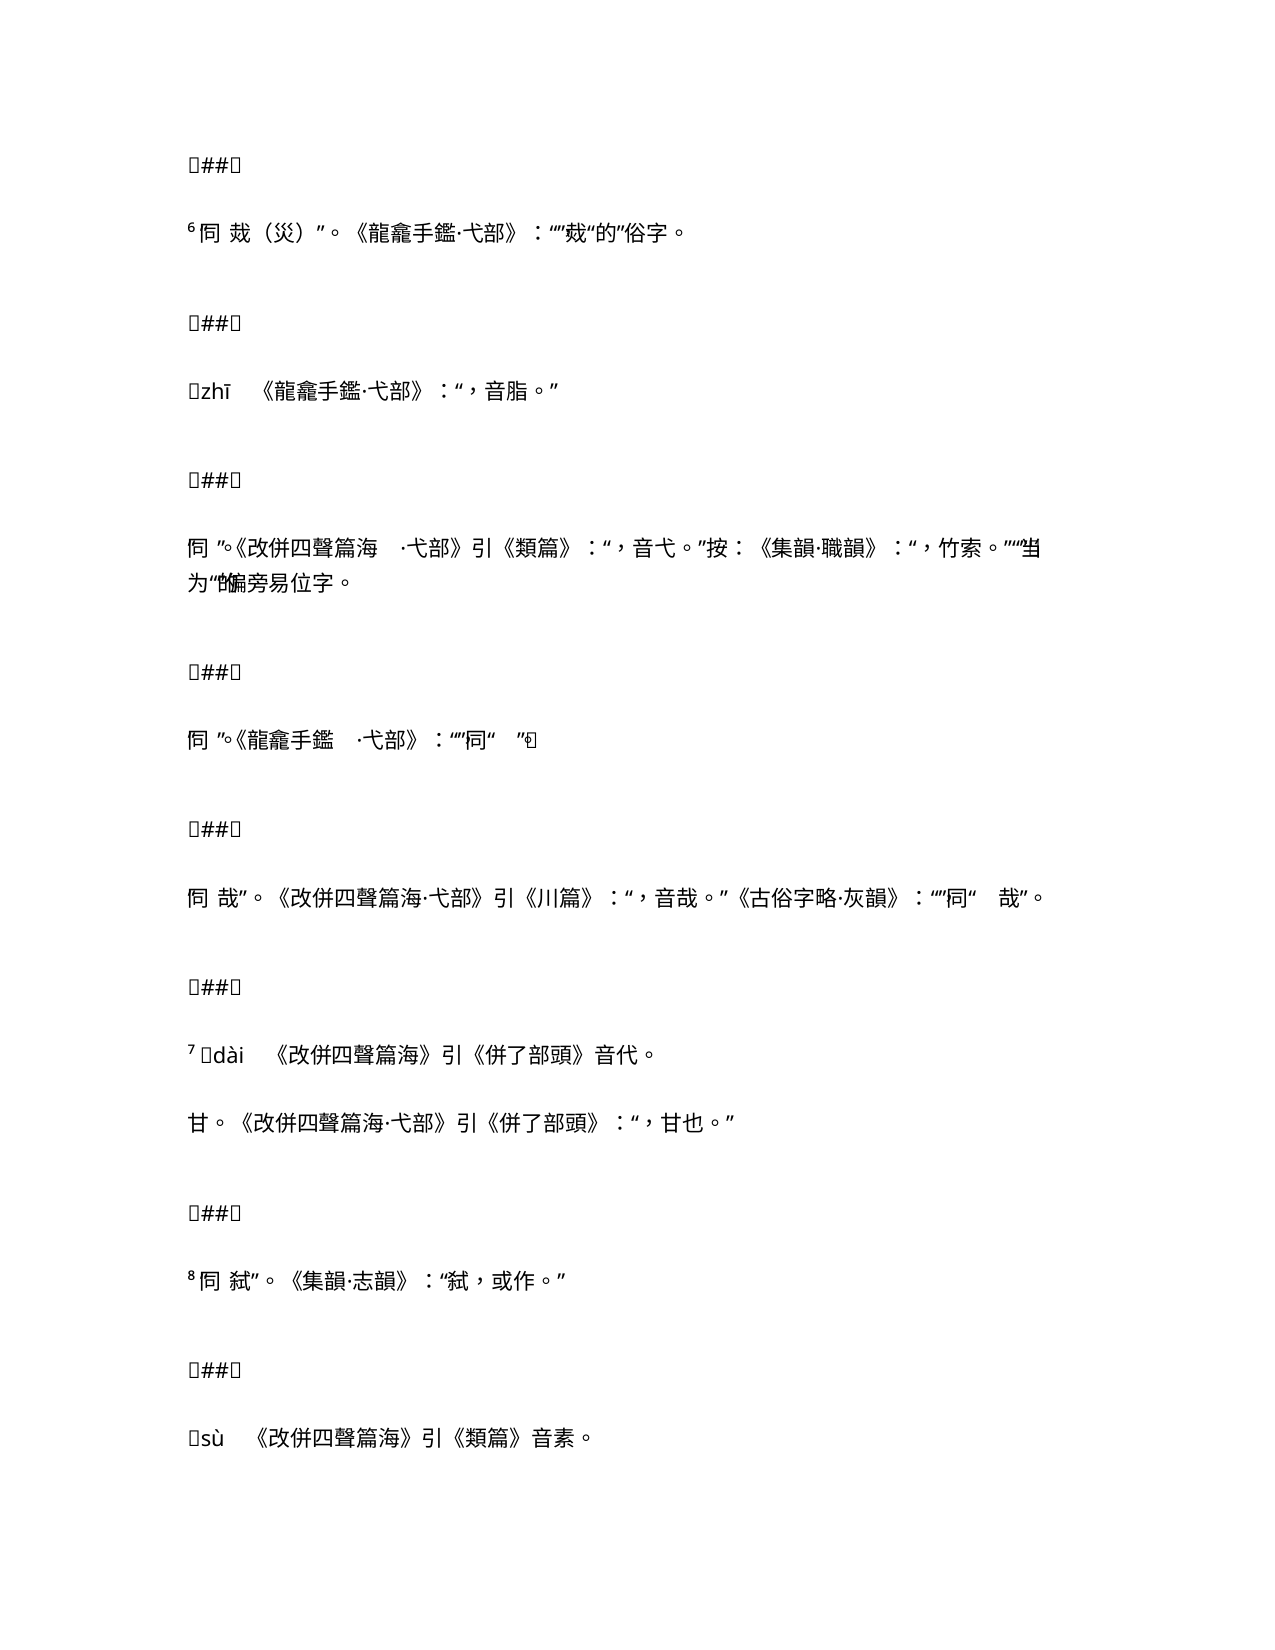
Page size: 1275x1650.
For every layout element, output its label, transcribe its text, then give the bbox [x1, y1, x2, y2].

text 𢎈##𢎈 𢎈zhī 《龍龕手鑑·弋部》：“𢎈，音脂。” [187, 307, 1087, 440]
text 𢎊##𢎊 𢎊同“𢎓”。《龍龕手鑑·弋部》：“𢎊”，同“𢎓”。 [187, 657, 1087, 789]
text 𢎉##𢎉 𢎉同“𥫝”。《改併四聲篇海·弋部》引《類篇》：“𢎉，音弋。”按：《集韻·職韻》：“𥫝，竹索。”“𢎉”当为“𥫝”的偏旁易位字。 [187, 465, 1087, 631]
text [187, 1355, 1087, 1487]
text 𢎇##𢎇 ⁶𢎇同“烖（災）”。《龍龕手鑑·弋部》：“𢎇”，“烖”的俗字。 [187, 150, 1087, 282]
text 𢎌##𢎌 ⁷𢎌dài 《改併四聲篇海》引《併了部頭》音代。 甘。《改併四聲篇海·弋部》引《併了部頭》：“𢎌，甘也。” [187, 972, 1087, 1172]
text 𢎋##𢎋 𢎋同“哉”。《改併四聲篇海·弋部》引《川篇》：“𢎋，音哉。”《古俗字略·灰韻》：“𢎋”，同“哉”。 [187, 814, 1087, 946]
text 𢎍##𢎍 ⁸𢎍同“弑”。《集韻·志韻》：“弑，或作𢎍。” [187, 1197, 1087, 1330]
